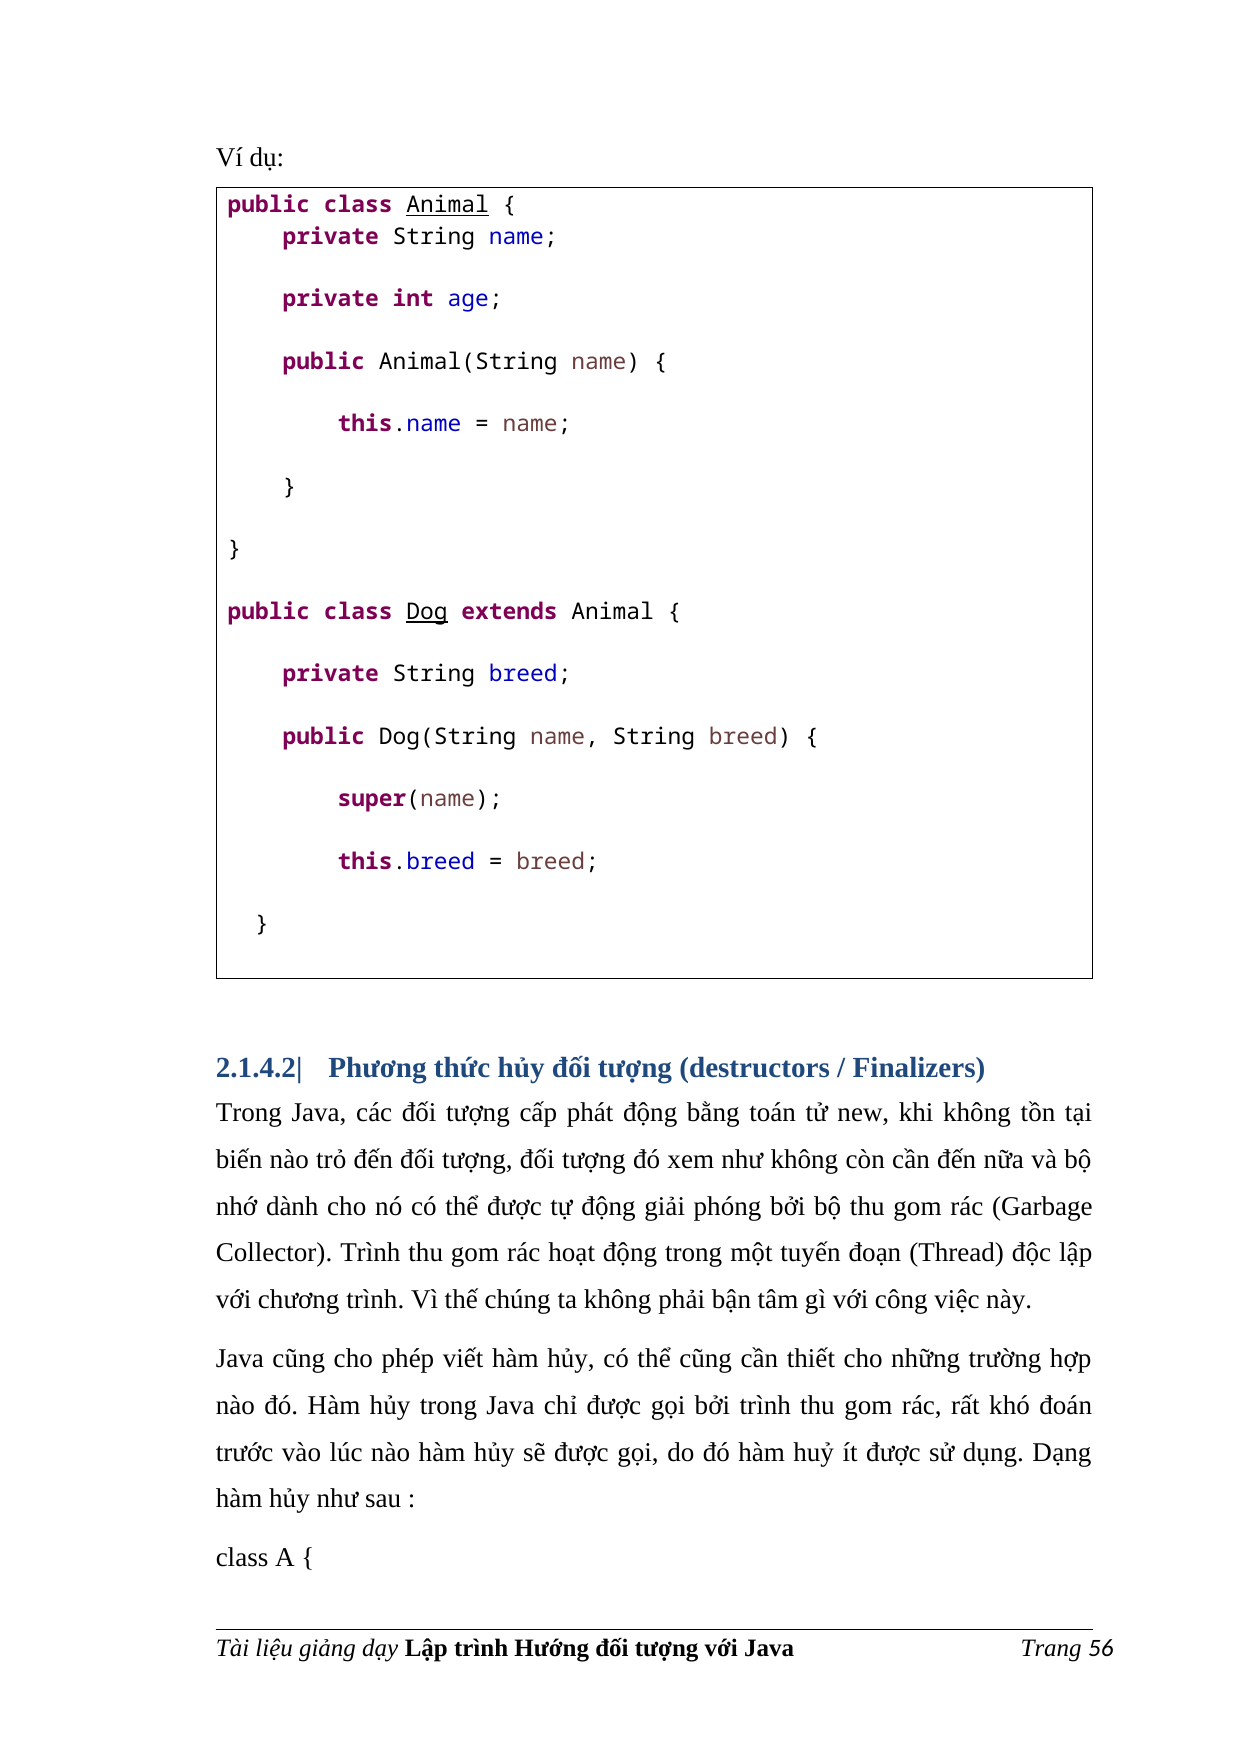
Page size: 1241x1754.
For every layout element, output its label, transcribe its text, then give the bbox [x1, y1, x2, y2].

text class A { [216, 1542, 1093, 1573]
text Ví dụ: [216, 141, 1093, 172]
text Trong Java, các đối tượng cấp phát động bằng toán tử new, khi không tồn tại biến nào trỏ đến đối tượng, đối tượng đó xem như không còn cần đến nữa và bộ nhớ dành cho nó có thể được tự động giải phóng bởi bộ thu gom rác (Garbage Collector). Trình thu gom rác hoạt động trong một tuyến đoạn (Thread) độc lập với chương trình. Vì thế chúng ta không phải bận tâm gì với công việc này. [216, 1097, 1093, 1314]
table_header public class Animal { private String name; private int age; public Animal(String name) { this.name = name; } } public class Dog extends Animal { private String breed; public Dog(String name, String breed) { super(name); this.breed = breed; } [217, 188, 1092, 978]
subtitle Phương thức hủy đối tượng (destructors / Finalizers) [216, 1051, 1093, 1084]
text Java cũng cho phép viết hàm hủy, có thể cũng cần thiết cho những trường hợp nào đó. Hàm hủy trong Java chỉ được gọi bởi trình thu gom rác, rất khó đoán trước vào lúc nào hàm hủy sẽ được gọi, do đó hàm huỷ ít được sử dụng. Dạng hàm hủy như sau : [216, 1342, 1093, 1513]
